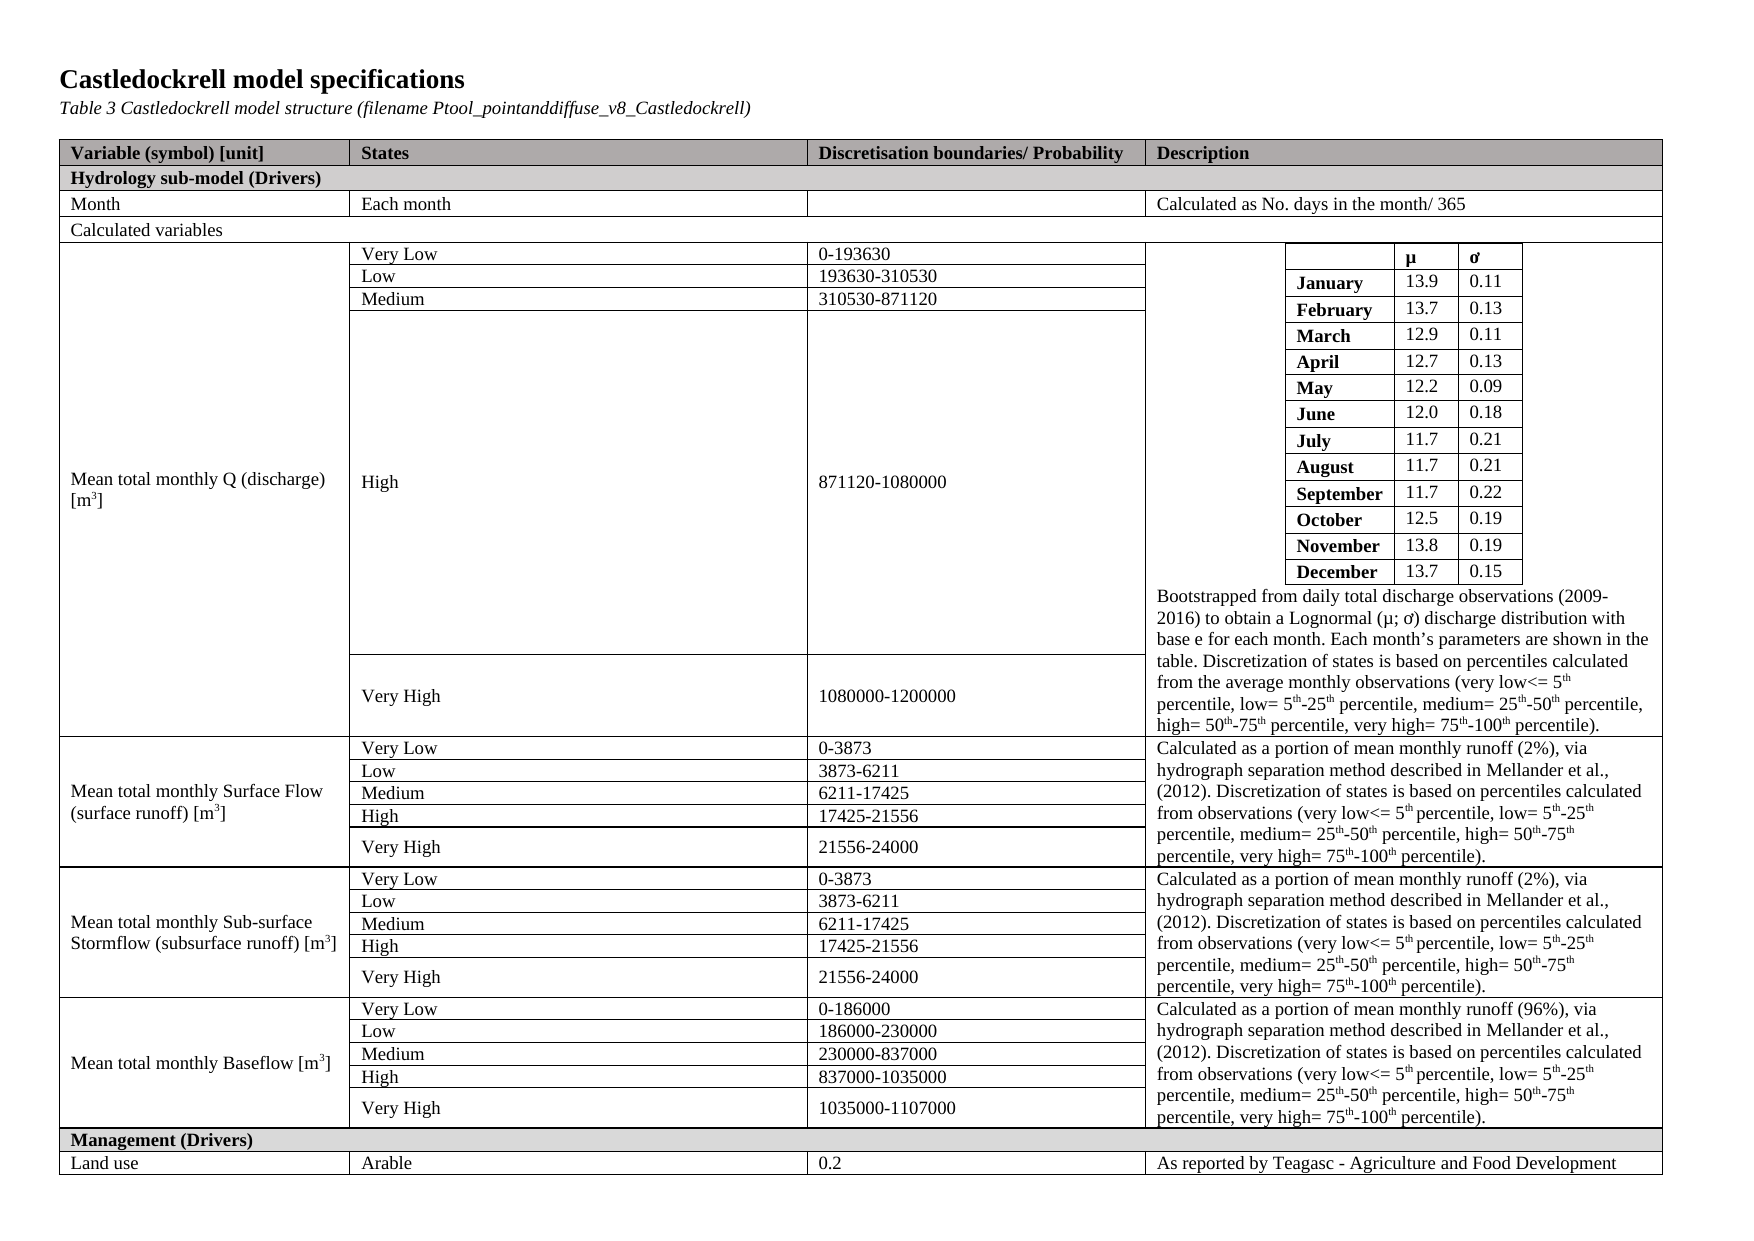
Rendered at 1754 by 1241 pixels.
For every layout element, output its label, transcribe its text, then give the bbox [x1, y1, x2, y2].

table_cell Arable [350, 1152, 807, 1173]
table_header Discretisation boundaries/ Probability [808, 140, 1145, 165]
table_cell Medium [350, 1043, 807, 1064]
table_cell Mean total monthly Surface Flow (surface runoff) [m3] [60, 737, 349, 866]
table_cell Low [350, 890, 807, 912]
table_cell [808, 191, 1145, 216]
table_cell 186000-230000 [808, 1020, 1145, 1042]
table_header Management (Drivers) [60, 1129, 1662, 1151]
table_cell High [350, 805, 807, 826]
table_cell 0.2 [808, 1152, 1145, 1173]
table_cell Mean total monthly Baseflow [m3] [60, 998, 349, 1127]
table_cell Very High [350, 828, 807, 866]
table_cell 3873-6211 [808, 760, 1145, 781]
table_cell Low [350, 760, 807, 781]
table_cell High [350, 935, 807, 957]
table_cell 0-193630 [808, 243, 1145, 264]
table_header States [350, 140, 807, 165]
table_cell High [350, 311, 807, 654]
table_cell Very Low [350, 243, 807, 264]
table_cell 6211-17425 [808, 913, 1145, 934]
table_cell Calculated as No. days in the month/ 365 [1146, 191, 1662, 216]
table_header Description [1146, 140, 1662, 165]
table_cell Mean total monthly Sub-surface Stormflow (subsurface runoff) [m3] [60, 868, 349, 997]
table_cell Each month [350, 191, 807, 216]
table_cell As reported by Teagasc - Agriculture and Food Development Authority, (2018). [1146, 1152, 1662, 1173]
table_cell Low [350, 265, 807, 287]
table_cell 21556-24000 [808, 828, 1145, 866]
table_cell Land use [60, 1152, 349, 1173]
table_cell 0-3873 [808, 737, 1145, 758]
table_cell Hydrology sub-model (Drivers) [60, 166, 1662, 190]
table_cell Calculated variables [60, 217, 1662, 242]
table_cell 193630-310530 [808, 265, 1145, 287]
table_cell 17425-21556 [808, 935, 1145, 957]
table_cell Very High [350, 958, 807, 997]
table_cell 0-3873 [808, 868, 1145, 889]
table_cell High [350, 1066, 807, 1087]
table_cell Low [350, 1020, 807, 1042]
table_cell 17425-21556 [808, 805, 1145, 826]
table_cell 230000-837000 [808, 1043, 1145, 1064]
table_header Variable (symbol) [unit] [60, 140, 349, 165]
table_cell 310530-871120 [808, 288, 1145, 309]
table_cell Very Low [350, 737, 807, 758]
table_cell Calculated as a portion of mean monthly runoff (96%), via hydrograph separation method described in Mellander et al., (2012). Discretization of states is based on percentiles calculated from observations (very low<= 5th percentile, low= 5th-25th percentile, medium= 25th-50th percentile, high= 50th-75th percentile, very high= 75th-100th percentile). [1146, 998, 1662, 1127]
table_cell Calculated as a portion of mean monthly runoff (2%), via hydrograph separation method described in Mellander et al., (2012). Discretization of states is based on percentiles calculated from observations (very low<= 5th percentile, low= 5th-25th percentile, medium= 25th-50th percentile, high= 50th-75th percentile, very high= 75th-100th percentile). [1146, 737, 1662, 866]
table_cell Very Low [350, 998, 807, 1019]
table_cell 1080000-1200000 [808, 655, 1145, 736]
table_cell Very High [350, 1088, 807, 1127]
table_cell Medium [350, 913, 807, 934]
table_cell 3873-6211 [808, 890, 1145, 912]
table_cell Calculated as a portion of mean monthly runoff (2%), via hydrograph separation method described in Mellander et al., (2012). Discretization of states is based on percentiles calculated from observations (very low<= 5th percentile, low= 5th-25th percentile, medium= 25th-50th percentile, high= 50th-75th percentile, very high= 75th-100th percentile). [1146, 868, 1662, 997]
text Table 3 Castledockrell model structure (filename Ptool_pointanddiffuse_v8_Castledockrell) [59, 97, 1695, 118]
table_cell 6211-17425 [808, 782, 1145, 804]
table_cell Very Low [350, 868, 807, 889]
table_cell 21556-24000 [808, 958, 1145, 997]
table_cell 0-186000 [808, 998, 1145, 1019]
subtitle Castledockrell model specifications [59, 63, 1695, 94]
table_cell Month [60, 191, 349, 216]
table_cell 1035000-1107000 [808, 1088, 1145, 1127]
table_cell 871120-1080000 [808, 311, 1145, 654]
table_cell Bootstrapped from daily total discharge observations (2009-2016) to obtain a Lognormal (µ; ơ) discharge distribution with base e for each month. Each month’s parameters are shown in the table. Discretization of states is based on percentiles calculated from the average monthly observations (very low<= 5th percentile, low= 5th-25th percentile, medium= 25th-50th percentile, high= 50th-75th percentile, very high= 75th-100th percentile). [1146, 243, 1662, 736]
table_cell Medium [350, 288, 807, 309]
table_cell Medium [350, 782, 807, 804]
table_cell 837000-1035000 [808, 1066, 1145, 1087]
table_cell Mean total monthly Q (discharge) [m3] [60, 243, 349, 736]
table_cell Very High [350, 655, 807, 736]
